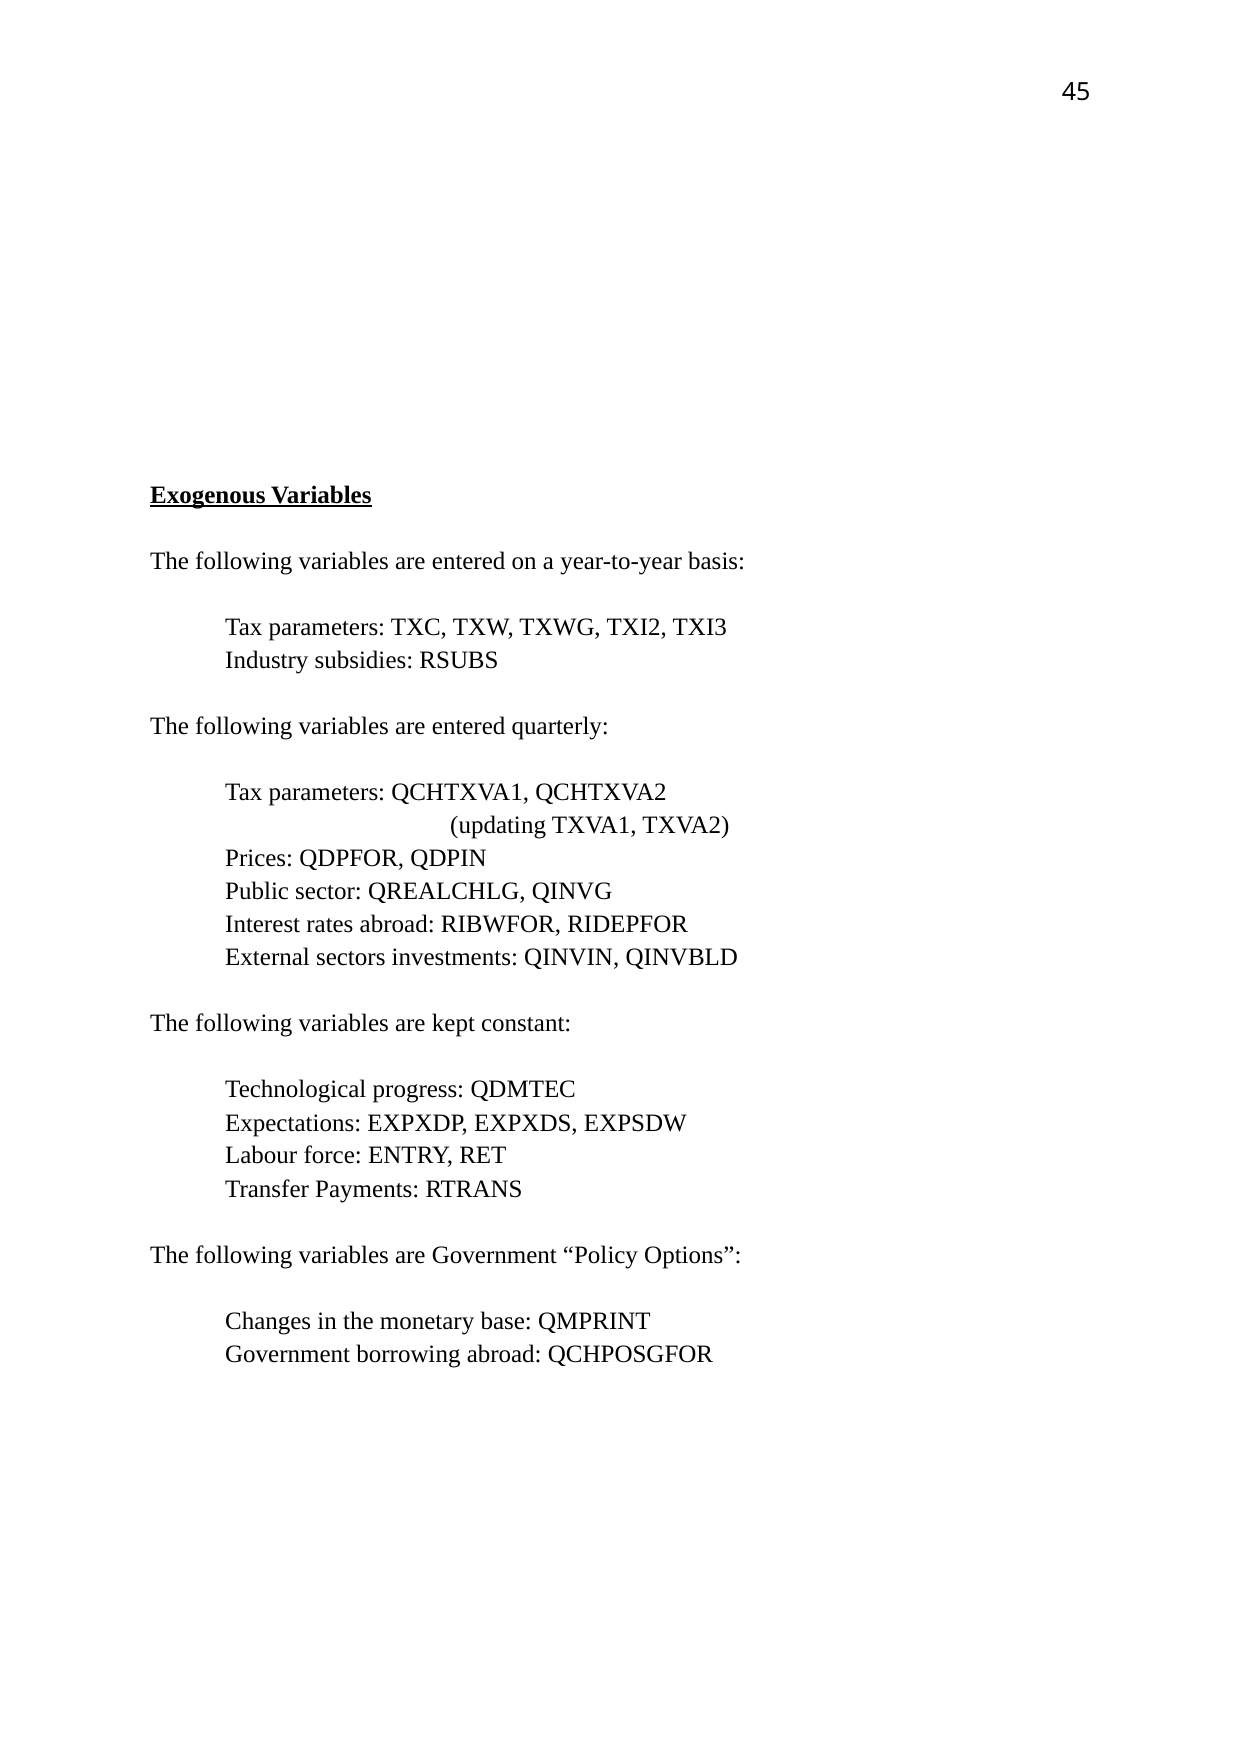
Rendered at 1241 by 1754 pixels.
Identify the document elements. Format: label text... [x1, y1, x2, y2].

text Tax parameters: QCHTXVA1, QCHTXVA2 [150, 777, 1090, 806]
text Changes in the monetary base: QMPRINT [150, 1306, 1090, 1334]
text External sectors investments: QINVIN, QINVBLD [150, 942, 1090, 971]
text Exogenous Variables [150, 480, 1090, 509]
text Labour force: ENTRY, RET [150, 1141, 1090, 1169]
text Public sector: QREALCHLG, QINVG [150, 876, 1090, 905]
text Technological progress: QDMTEC [150, 1074, 1090, 1103]
text The following variables are kept constant: [150, 1008, 1090, 1037]
text The following variables are entered quarterly: [150, 711, 1090, 740]
text Industry subsidies: RSUBS [150, 645, 1090, 674]
text The following variables are entered on a year-to-year basis: [150, 546, 1090, 575]
text Prices: QDPFOR, QDPIN [150, 843, 1090, 872]
text Interest rates abroad: RIBWFOR, RIDEPFOR [150, 909, 1090, 938]
text Transfer Payments: RTRANS [150, 1174, 1090, 1202]
text The following variables are Government “Policy Options”: [150, 1240, 1090, 1268]
text Expectations: EXPXDP, EXPXDS, EXPSDW [150, 1108, 1090, 1136]
text (updating TXVA1, TXVA2) [150, 810, 1090, 839]
text Tax parameters: TXC, TXW, TXWG, TXI2, TXI3 [150, 612, 1090, 641]
text Government borrowing abroad: QCHPOSGFOR [150, 1339, 1090, 1367]
